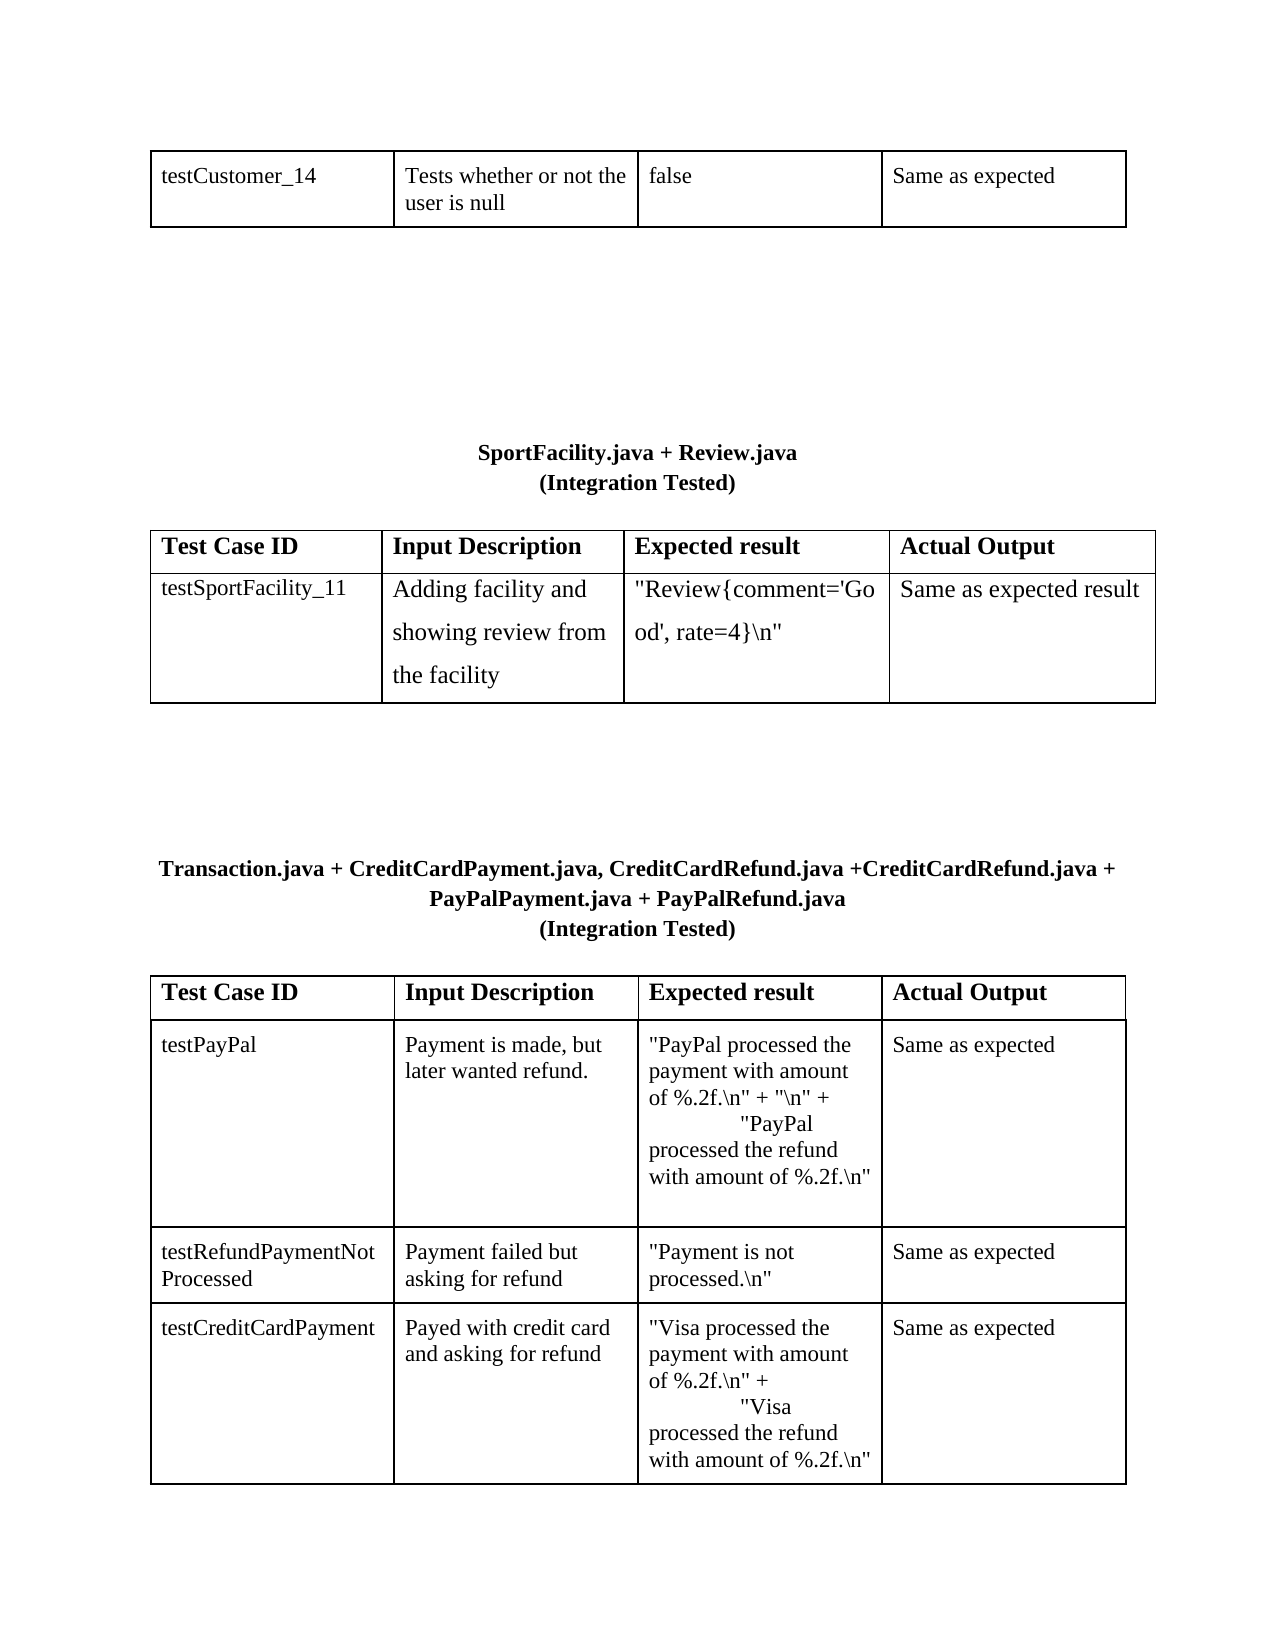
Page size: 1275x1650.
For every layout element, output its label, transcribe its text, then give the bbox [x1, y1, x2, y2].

table_header Input Description [395, 977, 638, 1018]
table_cell Same as expected result [890, 574, 1155, 702]
table_cell testPayPal [152, 1021, 393, 1226]
table_cell "Review{comment='Good', rate=4}\n" [625, 574, 889, 702]
table_cell Payment is made, but later wanted refund. [395, 1021, 637, 1226]
table_cell Tests whether or not the user is null [395, 152, 637, 226]
text (Integration Tested) [150, 915, 1125, 941]
table_header Expected result [625, 531, 889, 573]
text Transaction.java + CreditCardPayment.java, CreditCardRefund.java +CreditCardRefund.java + PayPalPayment.java + PayPalRefund.java [150, 854, 1125, 911]
table_cell Same as expected [883, 1304, 1125, 1483]
table_header Actual Output [883, 977, 1125, 1018]
table_header Input Description [383, 531, 623, 573]
table_cell "Payment is not processed.\n" [639, 1228, 881, 1302]
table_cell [395, 1304, 637, 1483]
table_cell Same as expected [883, 1021, 1125, 1226]
table_cell Adding facility and showing review from the facility [383, 574, 623, 702]
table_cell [639, 1304, 881, 1483]
table_cell Same as expected [883, 152, 1125, 226]
table_header Expected result [639, 977, 881, 1018]
table_cell testRefundPaymentNotProcessed [152, 1228, 393, 1302]
table_cell false [639, 152, 881, 226]
text (Integration Tested) [150, 469, 1125, 496]
table_cell Payment failed but asking for refund [395, 1228, 637, 1302]
table_cell Same as expected [883, 1228, 1125, 1302]
text SportFacility.java + Review.java [150, 439, 1125, 466]
table_cell "PayPal processed the payment with amount of %.2f.\n" + "\n" + "PayPal processed the refund with amount of %.2f.\n" [639, 1021, 881, 1226]
table_header Test Case ID [151, 531, 381, 573]
table_header Actual Output [890, 531, 1155, 573]
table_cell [152, 1304, 393, 1483]
table_header Test Case ID [151, 977, 394, 1018]
table_cell testSportFacility_11 [151, 574, 381, 702]
table_cell testCustomer_14 [152, 152, 393, 226]
